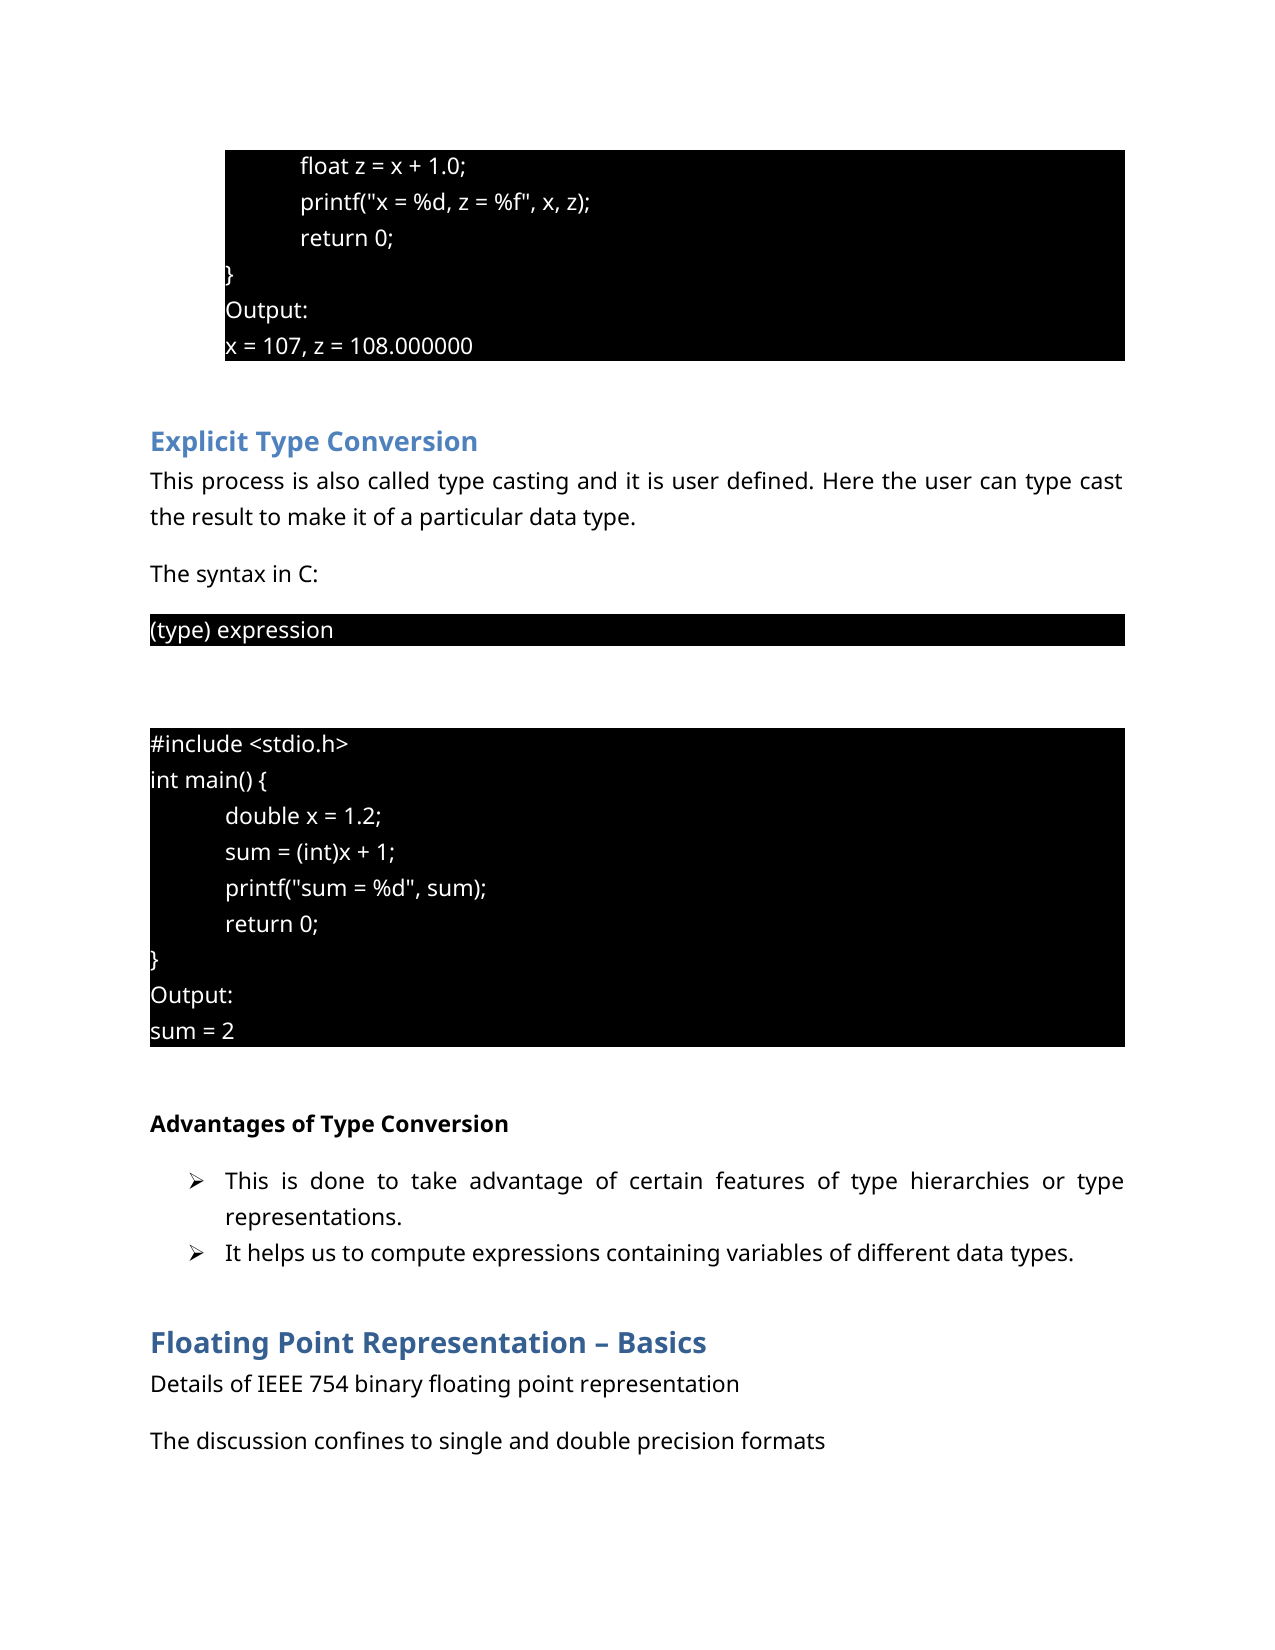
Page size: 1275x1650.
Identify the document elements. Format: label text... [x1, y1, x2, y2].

text Output: [225, 294, 1125, 325]
text } [150, 943, 1125, 975]
text } [225, 258, 1125, 289]
text Advantages of Type Conversion [150, 1108, 1125, 1139]
text The syntax in C: [150, 557, 1125, 589]
subtitle Explicit Type Conversion [150, 422, 1125, 459]
text This process is also called type casting and it is user defined. Here the user can type cast the result to make it of a particular data type. [150, 465, 1125, 532]
text return 0; [225, 222, 1125, 253]
text sum = (int)x + 1; [150, 836, 1125, 867]
text double x = 1.2; [150, 800, 1125, 831]
text Output: [150, 979, 1125, 1011]
text Details of IEEE 754 binary floating point representation [150, 1368, 1125, 1399]
subtitle Floating Point Representation – Basics [150, 1323, 1125, 1362]
text return 0; [150, 907, 1125, 939]
text The discussion confines to single and double precision formats [150, 1425, 1125, 1456]
list This is done to take advantage of certain features of type hierarchies or type representations. [187, 1165, 1125, 1232]
text printf("sum = %d", sum); [150, 872, 1125, 903]
text x = 107, z = 108.000000 [225, 330, 1125, 361]
text int main() { [150, 764, 1125, 795]
text #include <stdio.h> [150, 728, 1125, 759]
text printf("x = %d, z = %f", x, z); [225, 186, 1125, 217]
text sum = 2 [150, 1015, 1125, 1047]
list It helps us to compute expressions containing variables of different data types. [187, 1237, 1125, 1268]
text float z = x + 1.0; [225, 150, 1125, 181]
text (type) expression [150, 614, 1125, 646]
